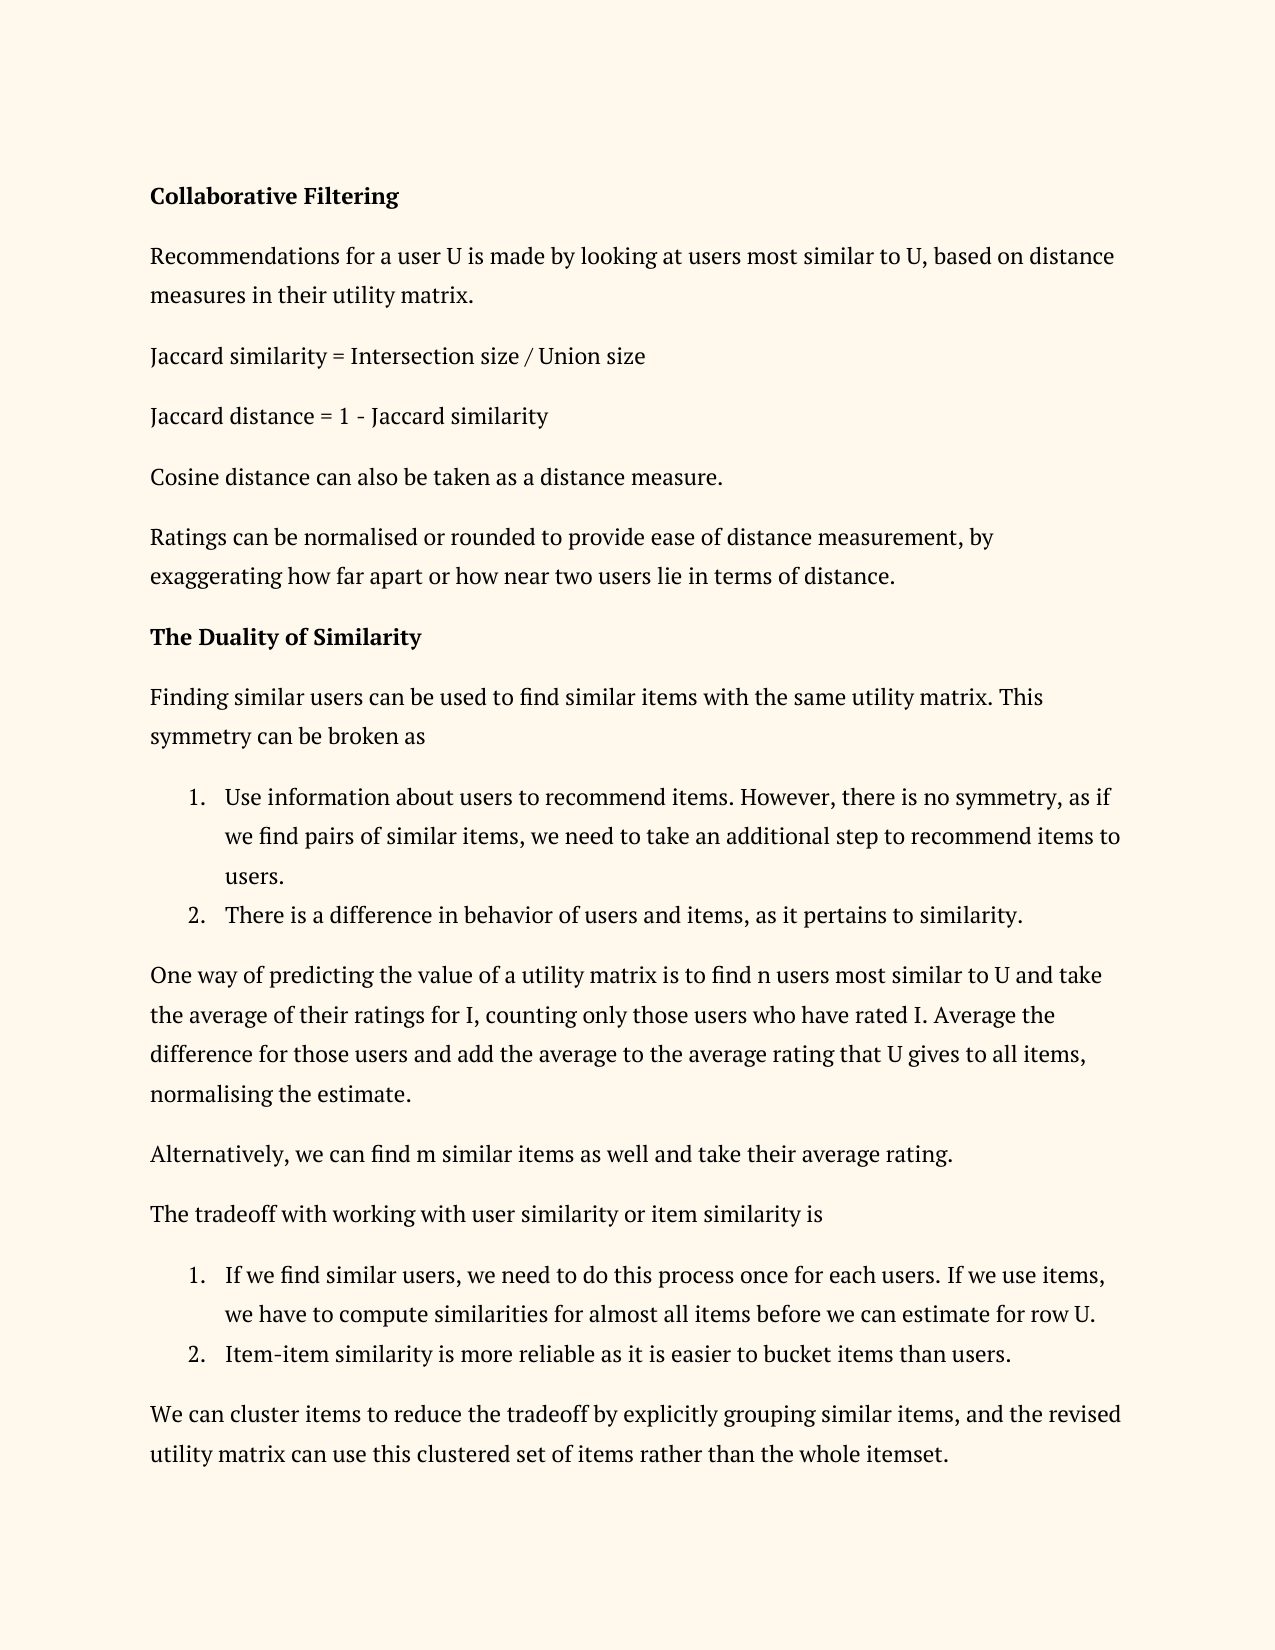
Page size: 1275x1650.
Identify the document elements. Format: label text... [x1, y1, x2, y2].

text Alternatively, we can find m similar items as well and take their average rating. [150, 1139, 1127, 1169]
list There is a difference in behavior of users and items, as it pertains to similarity. [187, 900, 1127, 930]
text Finding similar users can be used to find similar items with the same utility matrix. This symmetry can be broken as [150, 681, 1127, 751]
text Cosine distance can also be taken as a distance measure. [150, 461, 1127, 491]
text Ratings can be normalised or rounded to provide ease of distance measurement, by exaggerating how far apart or how near two users lie in terms of distance. [150, 521, 1127, 591]
list If we find similar users, we need to do this process once for each users. If we use items, we have to compute similarities for almost all items before we can estimate for row U. [187, 1259, 1127, 1329]
text Collaborative Filtering [150, 180, 1127, 211]
text Jaccard distance = 1 - Jaccard similarity [150, 401, 1127, 431]
text The tradeoff with working with user similarity or item similarity is [150, 1199, 1127, 1229]
text We can cluster items to reduce the tradeoff by explicitly grouping similar items, and the revised utility matrix can use this clustered set of items rather than the whole itemset. [150, 1399, 1127, 1468]
list Item-item similarity is more reliable as it is easier to bucket items than users. [187, 1338, 1127, 1369]
text One way of predicting the value of a utility matrix is to find n users most similar to U and take the average of their ratings for I, counting only those users who have rated I. Average the difference for those users and add the average to the average rating that U gives to all items, normalising the estimate. [150, 960, 1127, 1109]
text The Duality of Similarity [150, 621, 1127, 652]
list Use information about users to recommend items. However, there is no symmetry, as if we find pairs of similar items, we need to take an additional step to recommend items to users. [187, 781, 1127, 891]
text Jaccard similarity = Intersection size / Union size [150, 340, 1127, 371]
text Recommendations for a user U is made by looking at users most similar to U, based on distance measures in their utility matrix. [150, 241, 1127, 311]
